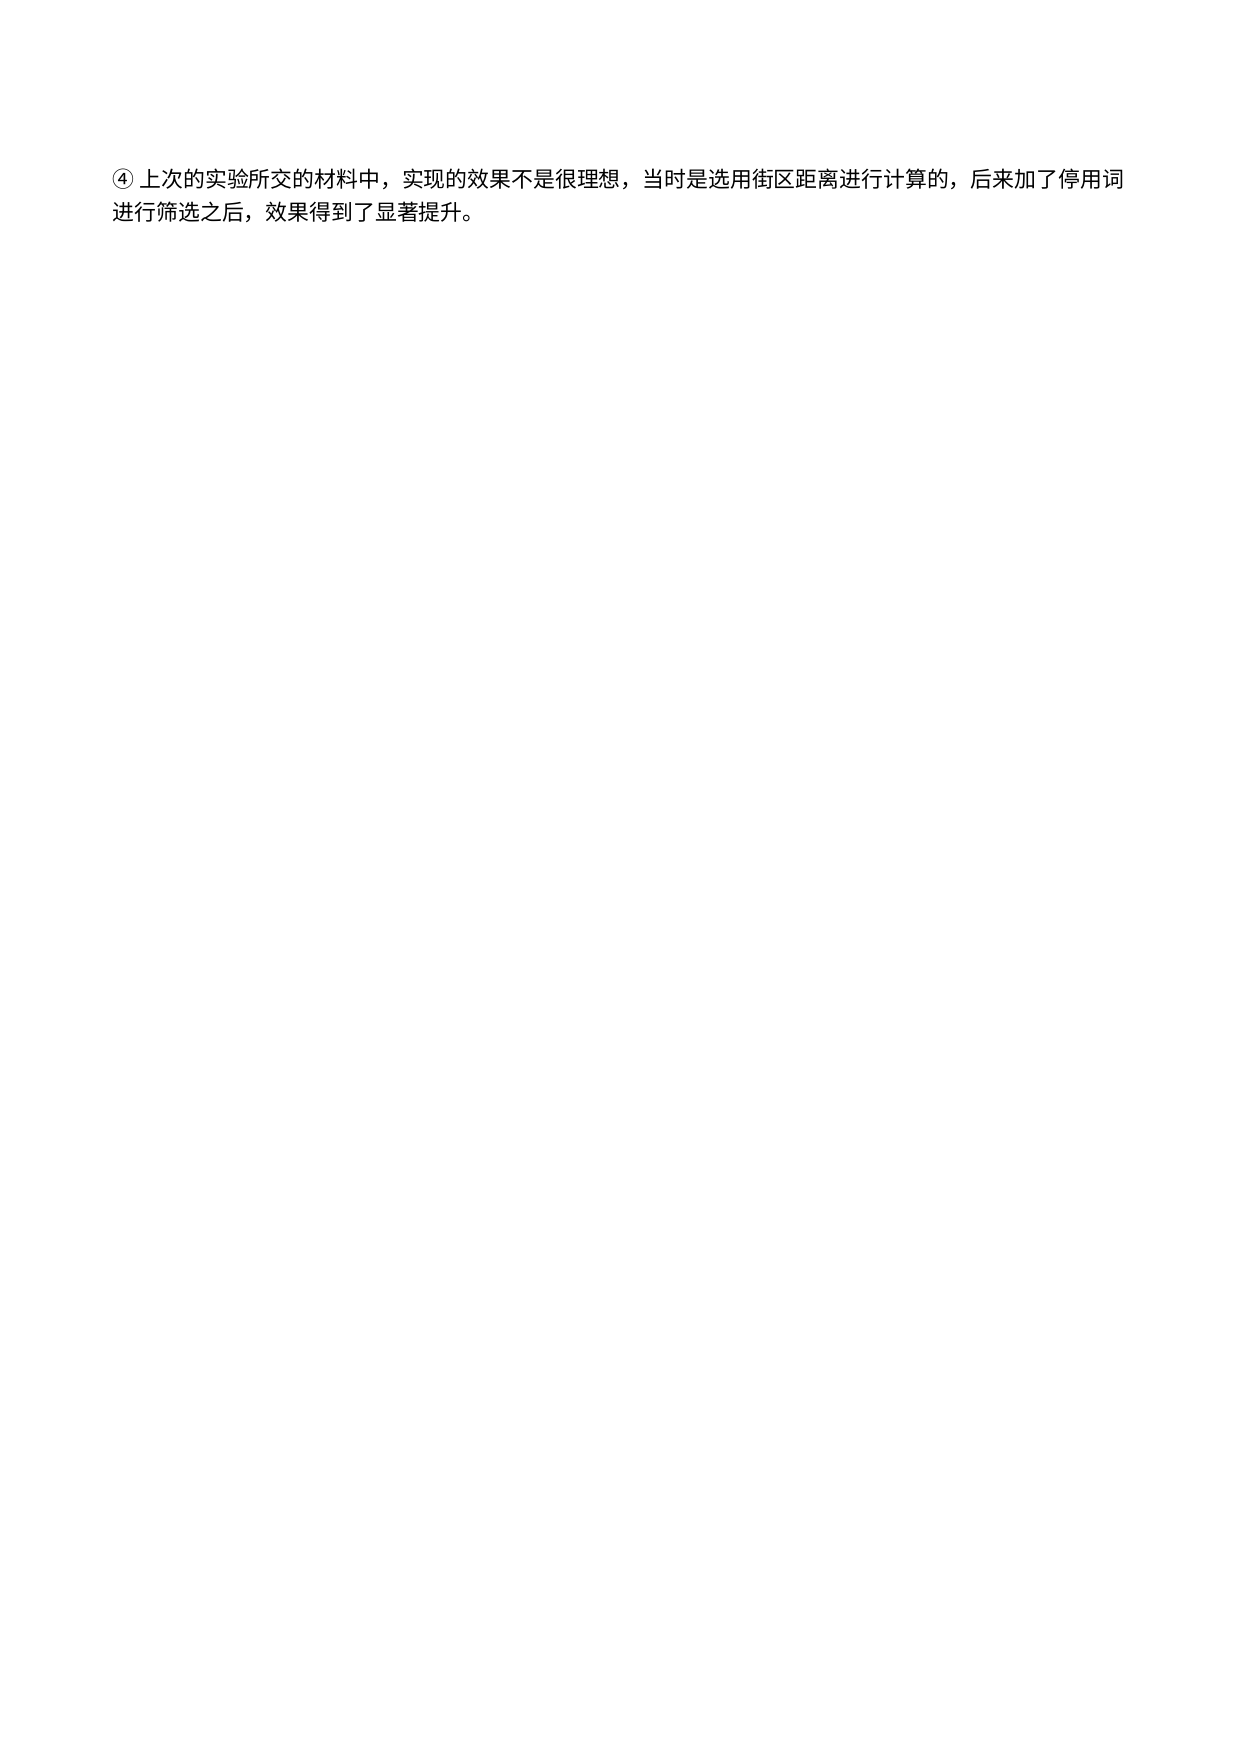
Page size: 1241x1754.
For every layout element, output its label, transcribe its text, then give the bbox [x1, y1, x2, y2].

text ④ 上次的实验所交的材料中，实现的效果不是很理想，当时是选用街区距离进行计算的，后来加了停用词进行筛选之后，效果得到了显著提升。 [112, 162, 1128, 227]
